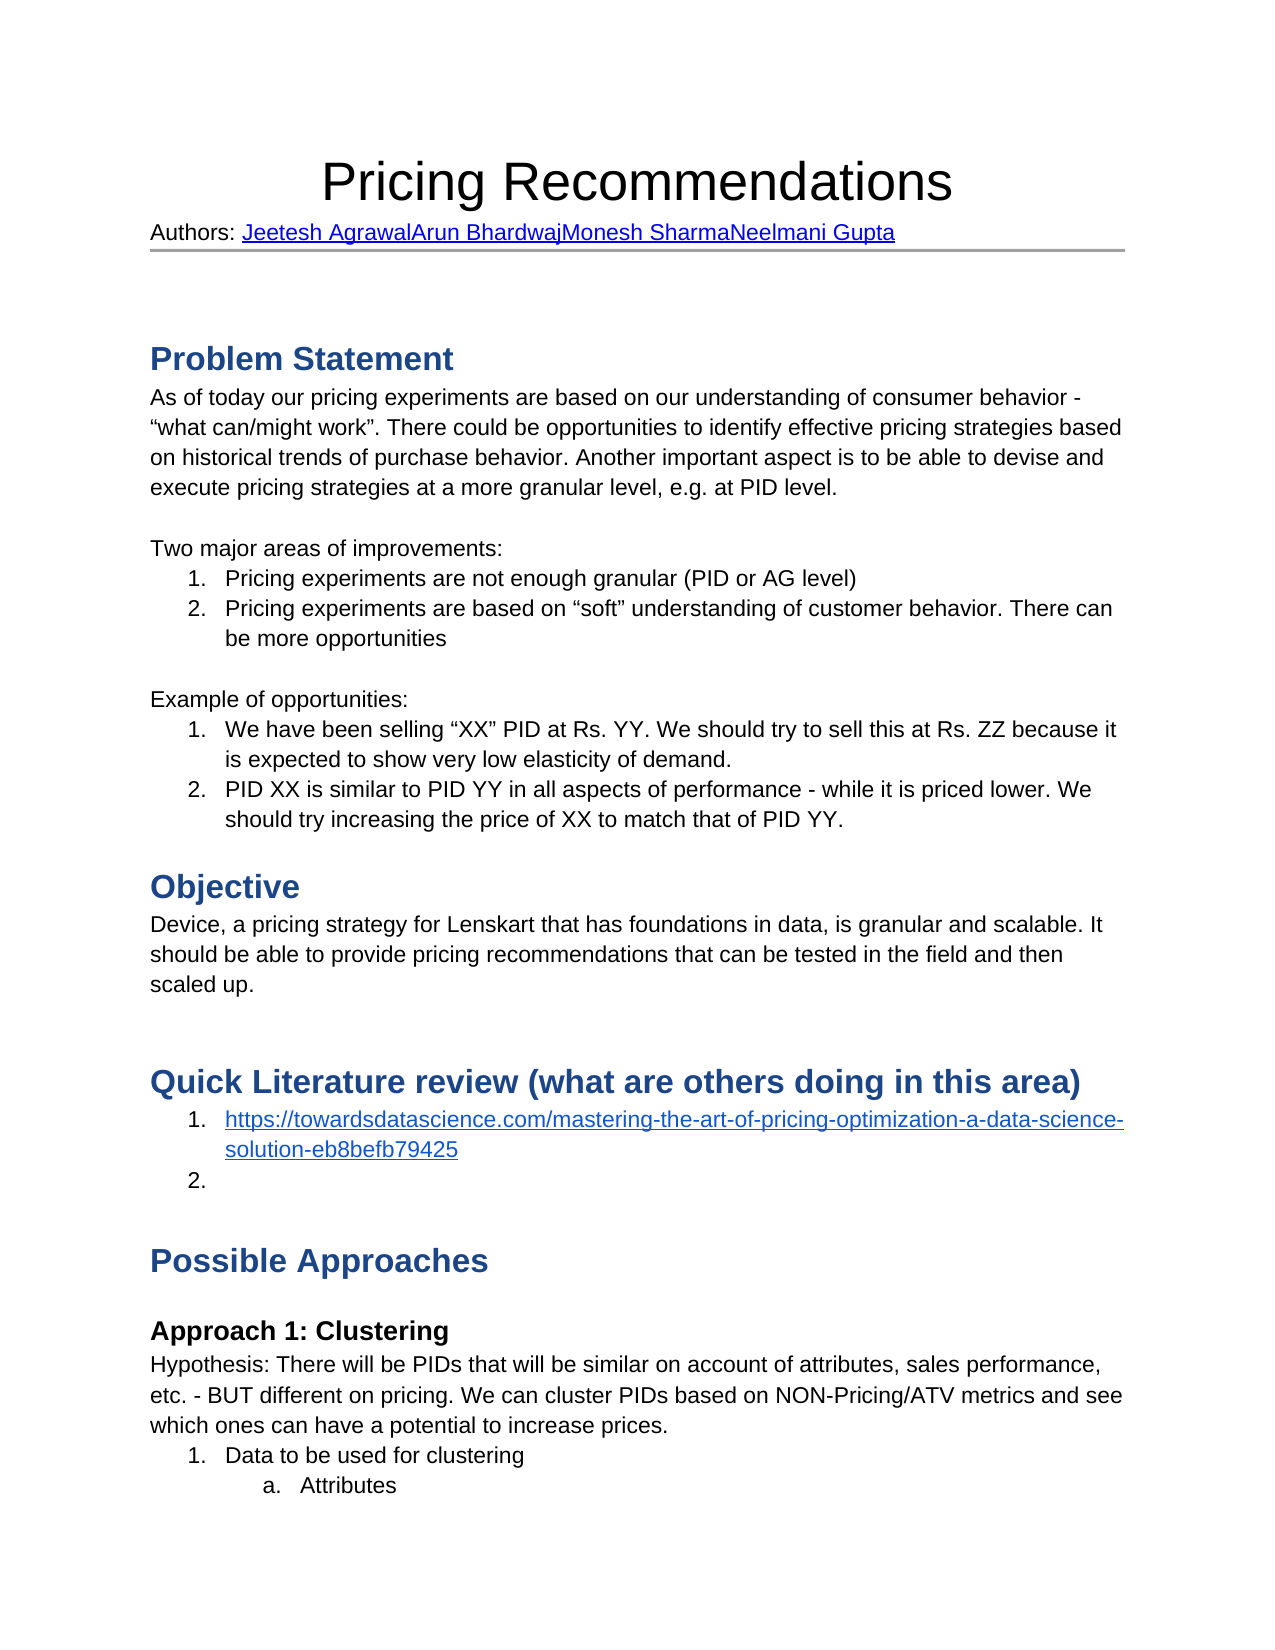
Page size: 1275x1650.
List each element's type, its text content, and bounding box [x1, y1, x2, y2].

subtitle Possible Approaches [150, 1241, 1125, 1279]
text As of today our pricing experiments are based on our understanding of consumer behavior - “what can/might work”. There could be opportunities to identify effective pricing strategies based on historical trends of purchase behavior. Another important aspect is to be able to devise and execute pricing strategies at a more granular level, e.g. at PID level. [150, 383, 1125, 501]
text Authors: Jeetesh AgrawalArun BhardwajMonesh SharmaNeelmani Gupta [150, 218, 1125, 245]
text Example of opportunities: [150, 686, 1125, 712]
list Pricing experiments are not enough granular (PID or AG level) [187, 565, 1125, 591]
list Attributes [262, 1472, 1125, 1498]
text Hypothesis: There will be PIDs that will be similar on account of attributes, sales performance, etc. - BUT different on pricing. We can cluster PIDs based on NON-Pricing/ATV metrics and see which ones can have a potential to increase prices. [150, 1351, 1125, 1438]
list We have been selling “XX” PID at Rs. YY. We should try to sell this at Rs. ZZ because it is expected to show very low elasticity of demand. [187, 716, 1125, 772]
list https://towardsdatascience.com/mastering-the-art-of-pricing-optimization-a-data-science-solution-eb8befb79425 [187, 1106, 1125, 1163]
subtitle Objective [150, 867, 1125, 905]
text Device, a pricing strategy for Lenskart that has foundations in data, is granular and scalable. It should be able to provide pricing recommendations that can be tested in the field and then scaled up. [150, 911, 1125, 998]
title Pricing Recommendations [150, 150, 1125, 212]
list PID XX is similar to PID YY in all aspects of performance - while it is priced lower. We should try increasing the price of XX to match that of PID YY. [187, 776, 1125, 833]
subtitle Quick Literature review (what are others doing in this area) [150, 1062, 1125, 1101]
list Pricing experiments are based on “soft” understanding of customer behavior. There can be more opportunities [187, 595, 1125, 652]
text Approach 1: Clustering [150, 1315, 1125, 1347]
list Data to be used for clustering [187, 1442, 1125, 1468]
text Two major areas of improvements: [150, 534, 1125, 561]
subtitle Problem Statement [150, 339, 1125, 378]
